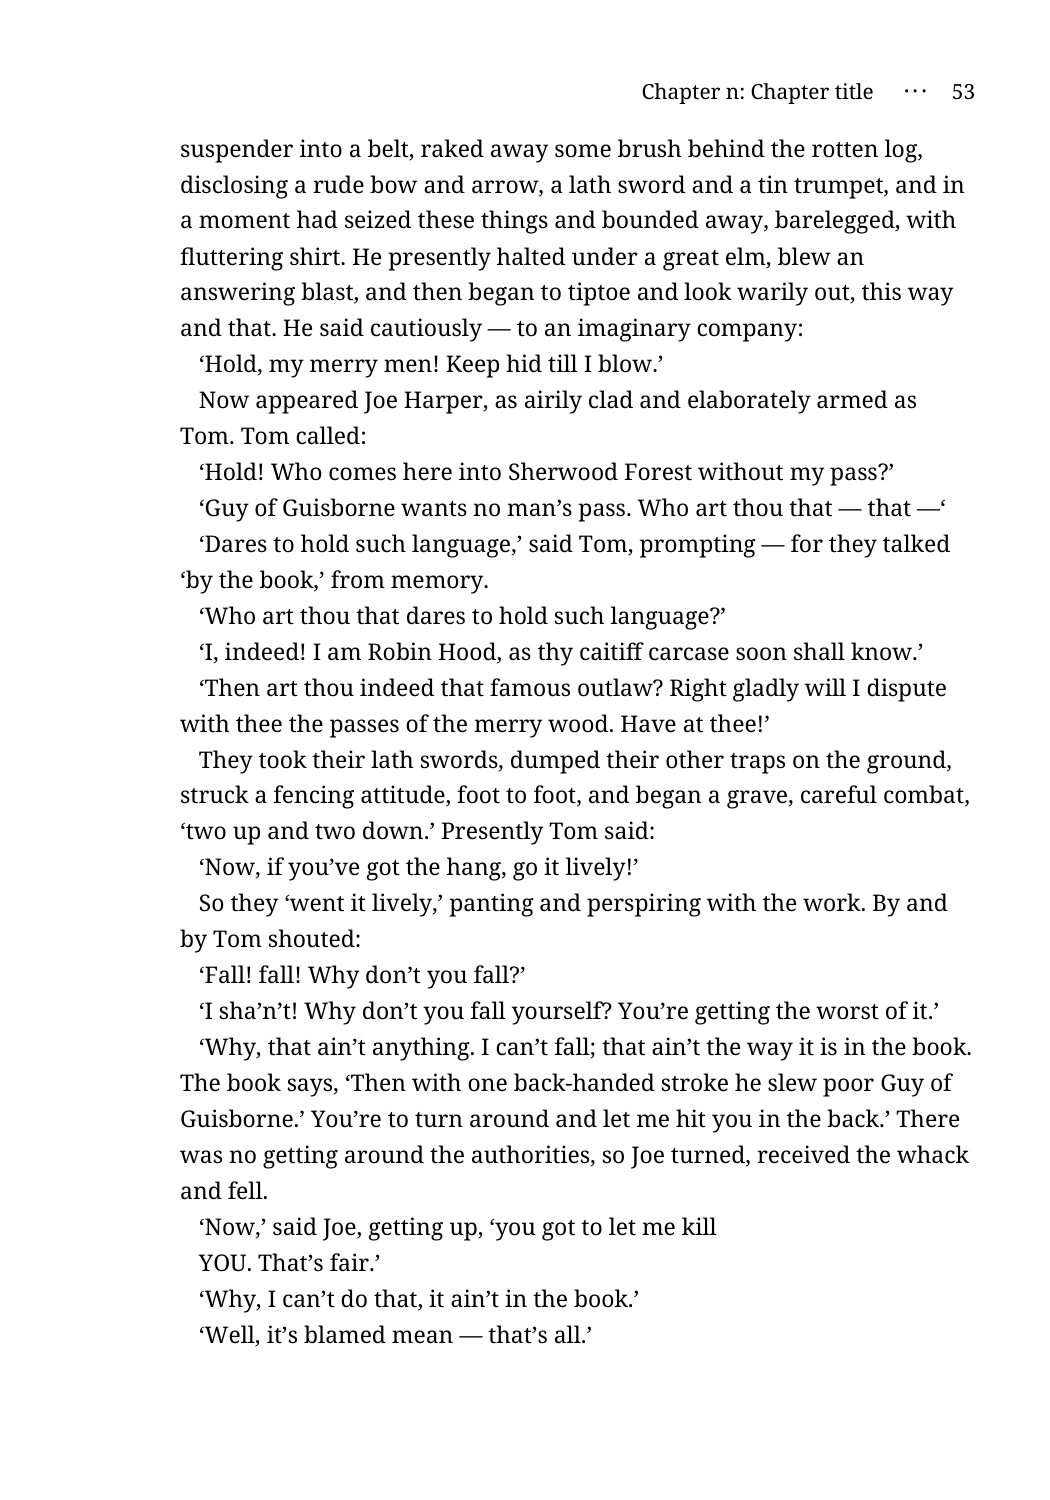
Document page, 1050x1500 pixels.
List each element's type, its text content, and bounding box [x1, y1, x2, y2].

text ‘I, indeed! I am Robin Hood, as thy caitiff carcase soon shall know.’ [180, 636, 975, 667]
text ‘Dares to hold such language,’ said Tom, prompting — for they talked ‘by the book,’ from memory. [180, 528, 975, 595]
text ‘Why, I can’t do that, it ain’t in the book.’ [180, 1283, 975, 1314]
text ‘Hold, my merry men! Keep hid till I blow.’ [180, 348, 975, 379]
text ‘Guy of Guisborne wants no man’s pass. Who art thou that — that —‘ [180, 492, 975, 523]
text Now appeared Joe Harper, as airily clad and elaborately armed as Tom. Tom called: [180, 384, 975, 451]
text ‘Now, if you’ve got the hang, go it lively!’ [180, 851, 975, 883]
text They took their lath swords, dumped their other traps on the ground, struck a fencing attitude, foot to foot, and began a grave, careful combat, ‘two up and two down.’ Presently Tom said: [180, 743, 975, 847]
text ‘Fall! fall! Why don’t you fall?’ [180, 959, 975, 990]
text YOU. That’s fair.’ [180, 1247, 975, 1278]
text ‘Hold! Who comes here into Sherwood Forest without my pass?’ [180, 456, 975, 487]
text So they ‘went it lively,’ panting and perspiring with the work. By and by Tom shouted: [180, 887, 975, 954]
text ‘Then art thou indeed that famous outlaw? Right gladly will I dispute with thee the passes of the merry wood. Have at thee!’ [180, 672, 975, 739]
text ‘Why, that ain’t anything. I can’t fall; that ain’t the way it is in the book. The book says, ‘Then with one back-handed stroke he slew poor Guy of Guisborne.’ You’re to turn around and let me hit you in the back.’ There was no getting around the authorities, so Joe turned, received the whack and fell. [180, 1031, 975, 1206]
text ‘I sha’n’t! Why don’t you fall yourself? You’re getting the worst of it.’ [180, 995, 975, 1026]
text ‘Who art thou that dares to hold such language?’ [180, 600, 975, 631]
text ‘Well, it’s blamed mean — that’s all.’ [180, 1318, 975, 1350]
text ‘Now,’ said Joe, getting up, ‘you got to let me kill [180, 1211, 975, 1242]
